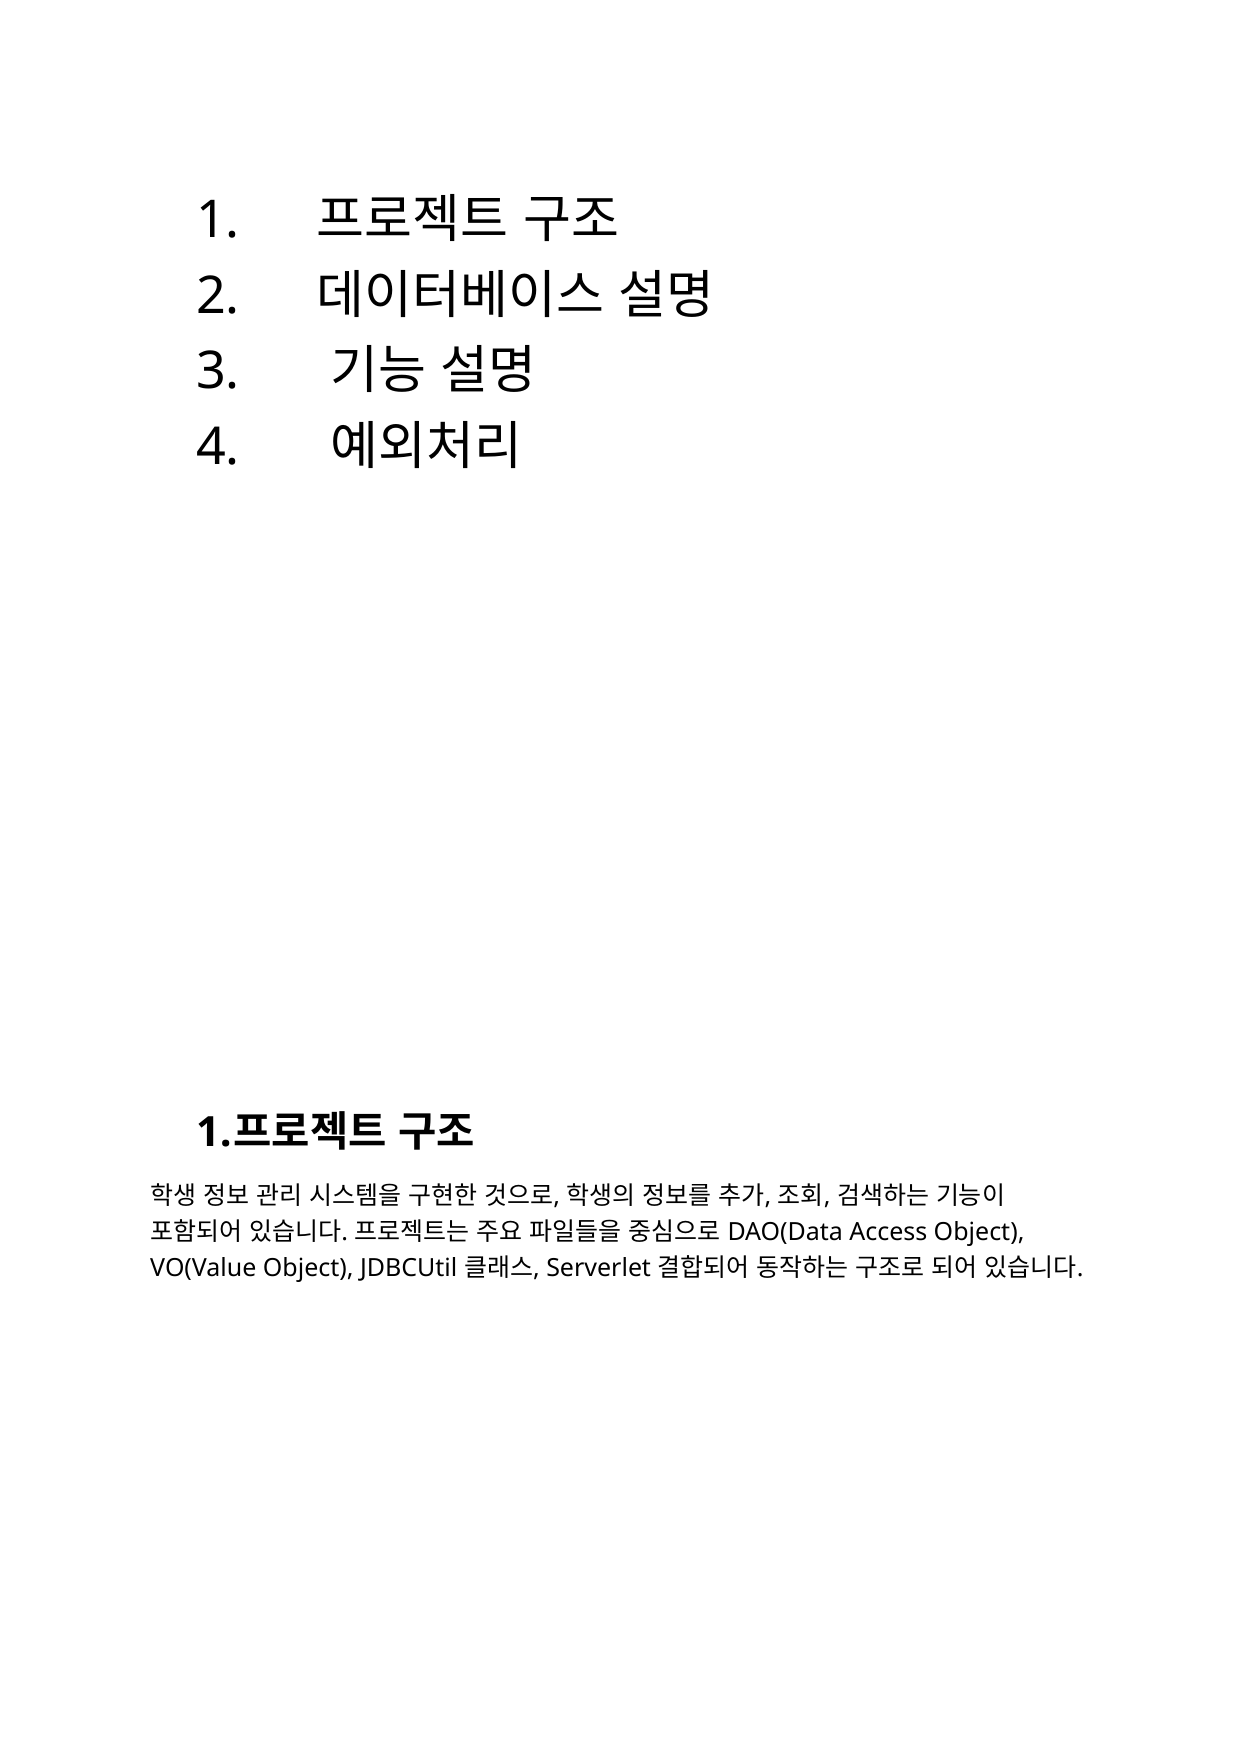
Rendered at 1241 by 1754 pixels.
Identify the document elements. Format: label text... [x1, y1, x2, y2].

list 예외처리 [196, 404, 1090, 480]
list 데이터베이스 설명 [196, 253, 1090, 328]
list 프로젝트 구조 [196, 177, 1090, 253]
text 학생 정보 관리 시스템을 구현한 것으로, 학생의 정보를 추가, 조회, 검색하는 기능이 포함되어 있습니다. 프로젝트는 주요 파일들을 중심으로 DAO(Data Access Object), VO(Value Object), JDBCUtil 클래스, Serverlet 결합되어 동작하는 구조로 되어 있습니다. [150, 1175, 1090, 1284]
list 프로젝트 구조 [196, 1098, 1090, 1158]
list 기능 설명 [196, 328, 1090, 404]
